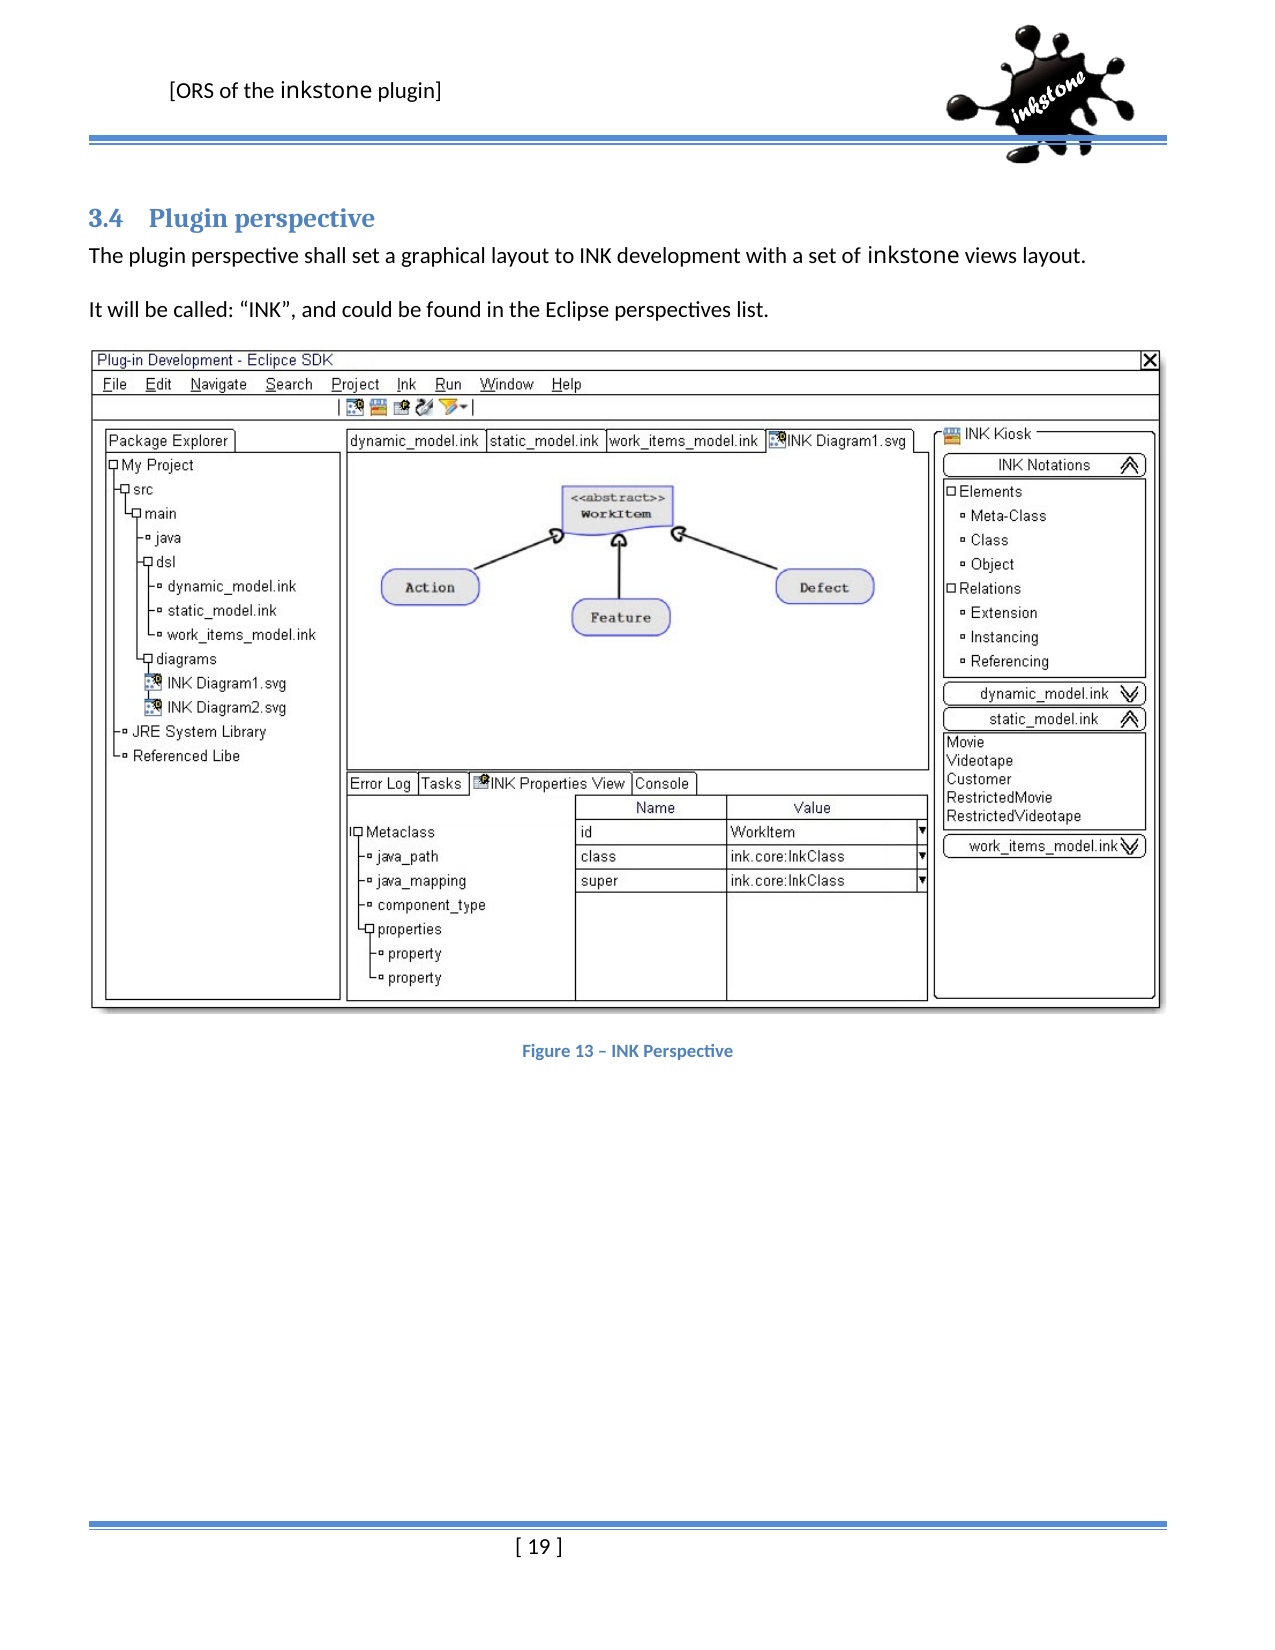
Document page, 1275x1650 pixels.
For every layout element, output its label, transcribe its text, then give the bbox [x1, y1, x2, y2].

text Figure 13 – INK Perspective [89, 1039, 1167, 1062]
text The plugin perspective shall set a graphical layout to INK development with a set of inkstone views layout. [89, 239, 1167, 270]
text It will be called: “INK”, and could be found in the Eclipse perspectives list. [89, 296, 1167, 323]
picture [88, 348, 1167, 1014]
subtitle Plugin perspective [89, 203, 1167, 234]
picture [943, 145, 1147, 175]
picture [943, 12, 1147, 135]
